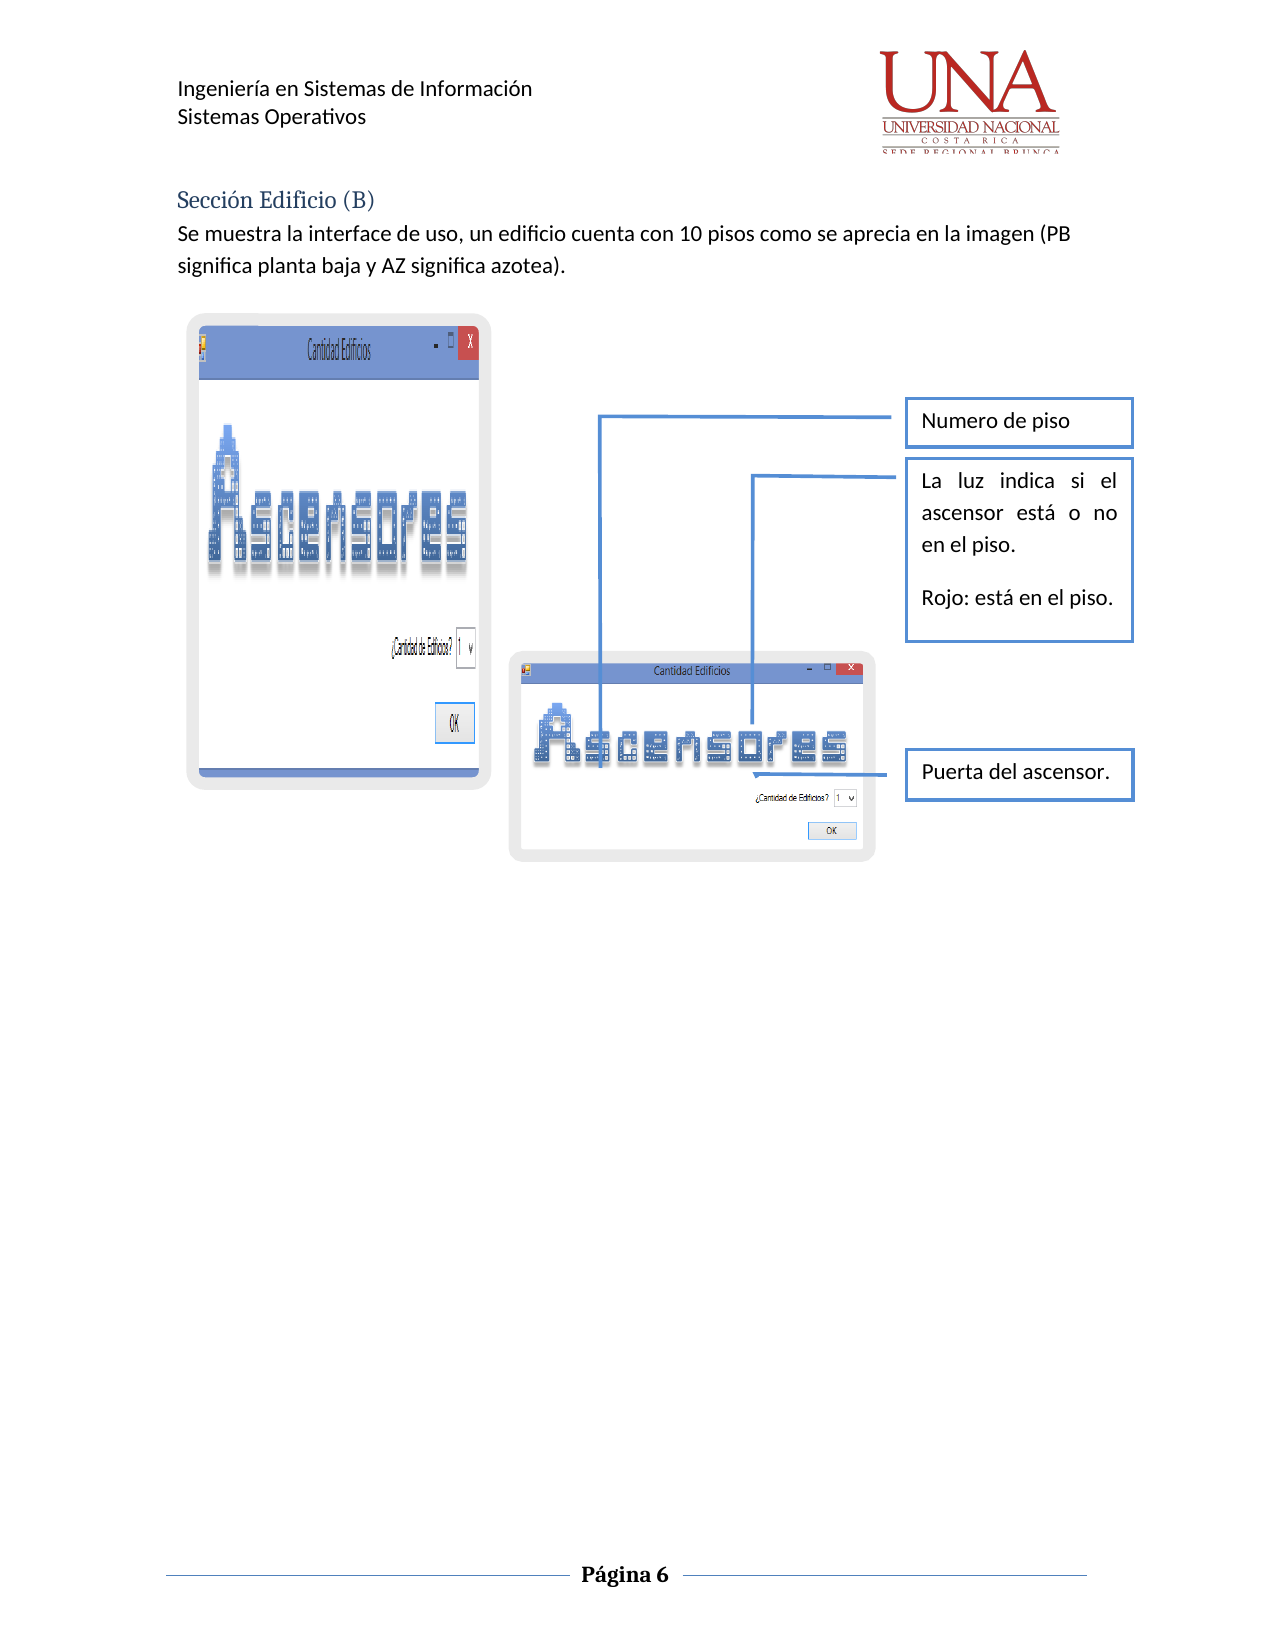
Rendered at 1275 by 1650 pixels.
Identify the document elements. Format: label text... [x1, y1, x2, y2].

text Se muestra la interface de uso, un edificio cuenta con 10 pisos como se aprecia en la imagen (PB significa planta baja y AZ significa azotea). [177, 219, 1098, 279]
picture [879, 50, 1060, 154]
picture [522, 664, 863, 849]
subtitle Sección Edificio (B) [177, 186, 1098, 214]
picture [199, 326, 478, 777]
